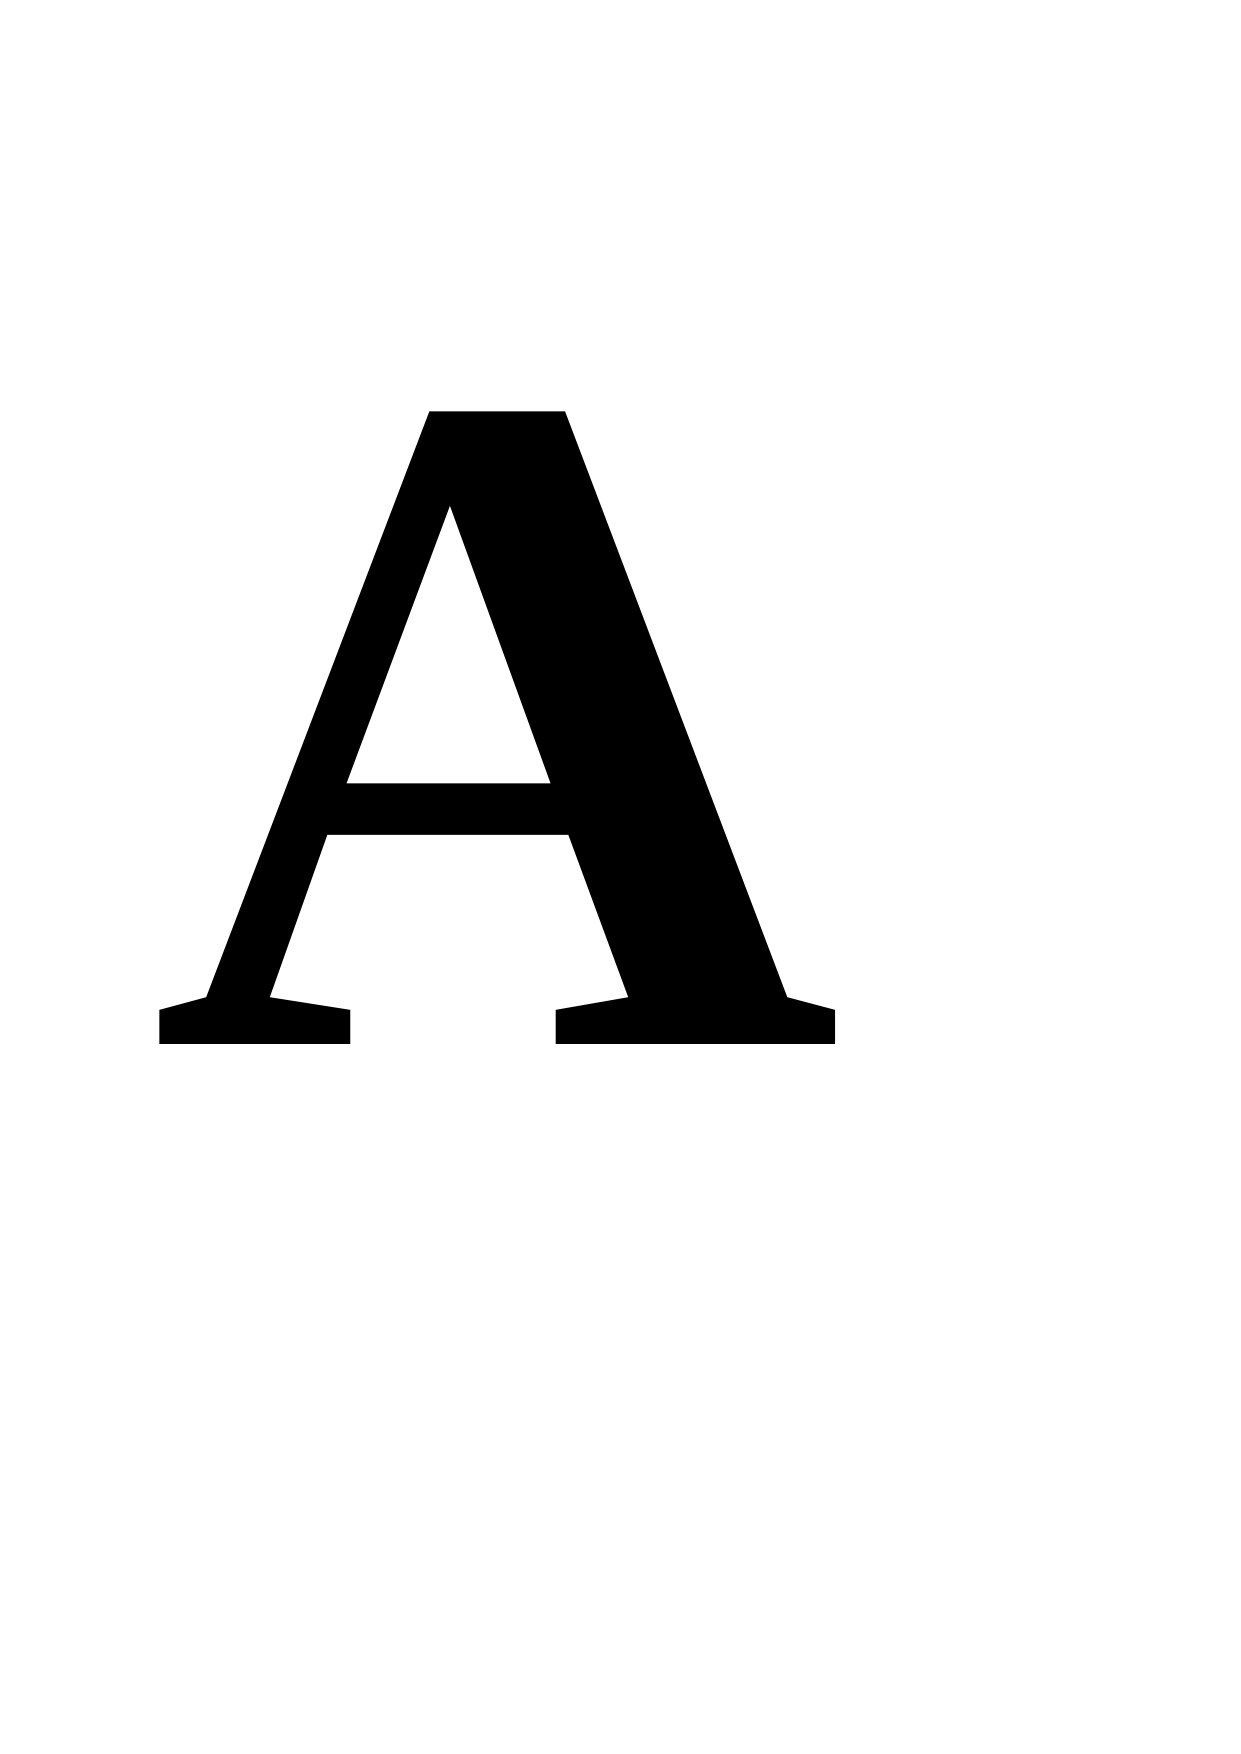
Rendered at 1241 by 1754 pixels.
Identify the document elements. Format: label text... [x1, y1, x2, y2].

text AB [150, 150, 1090, 1252]
